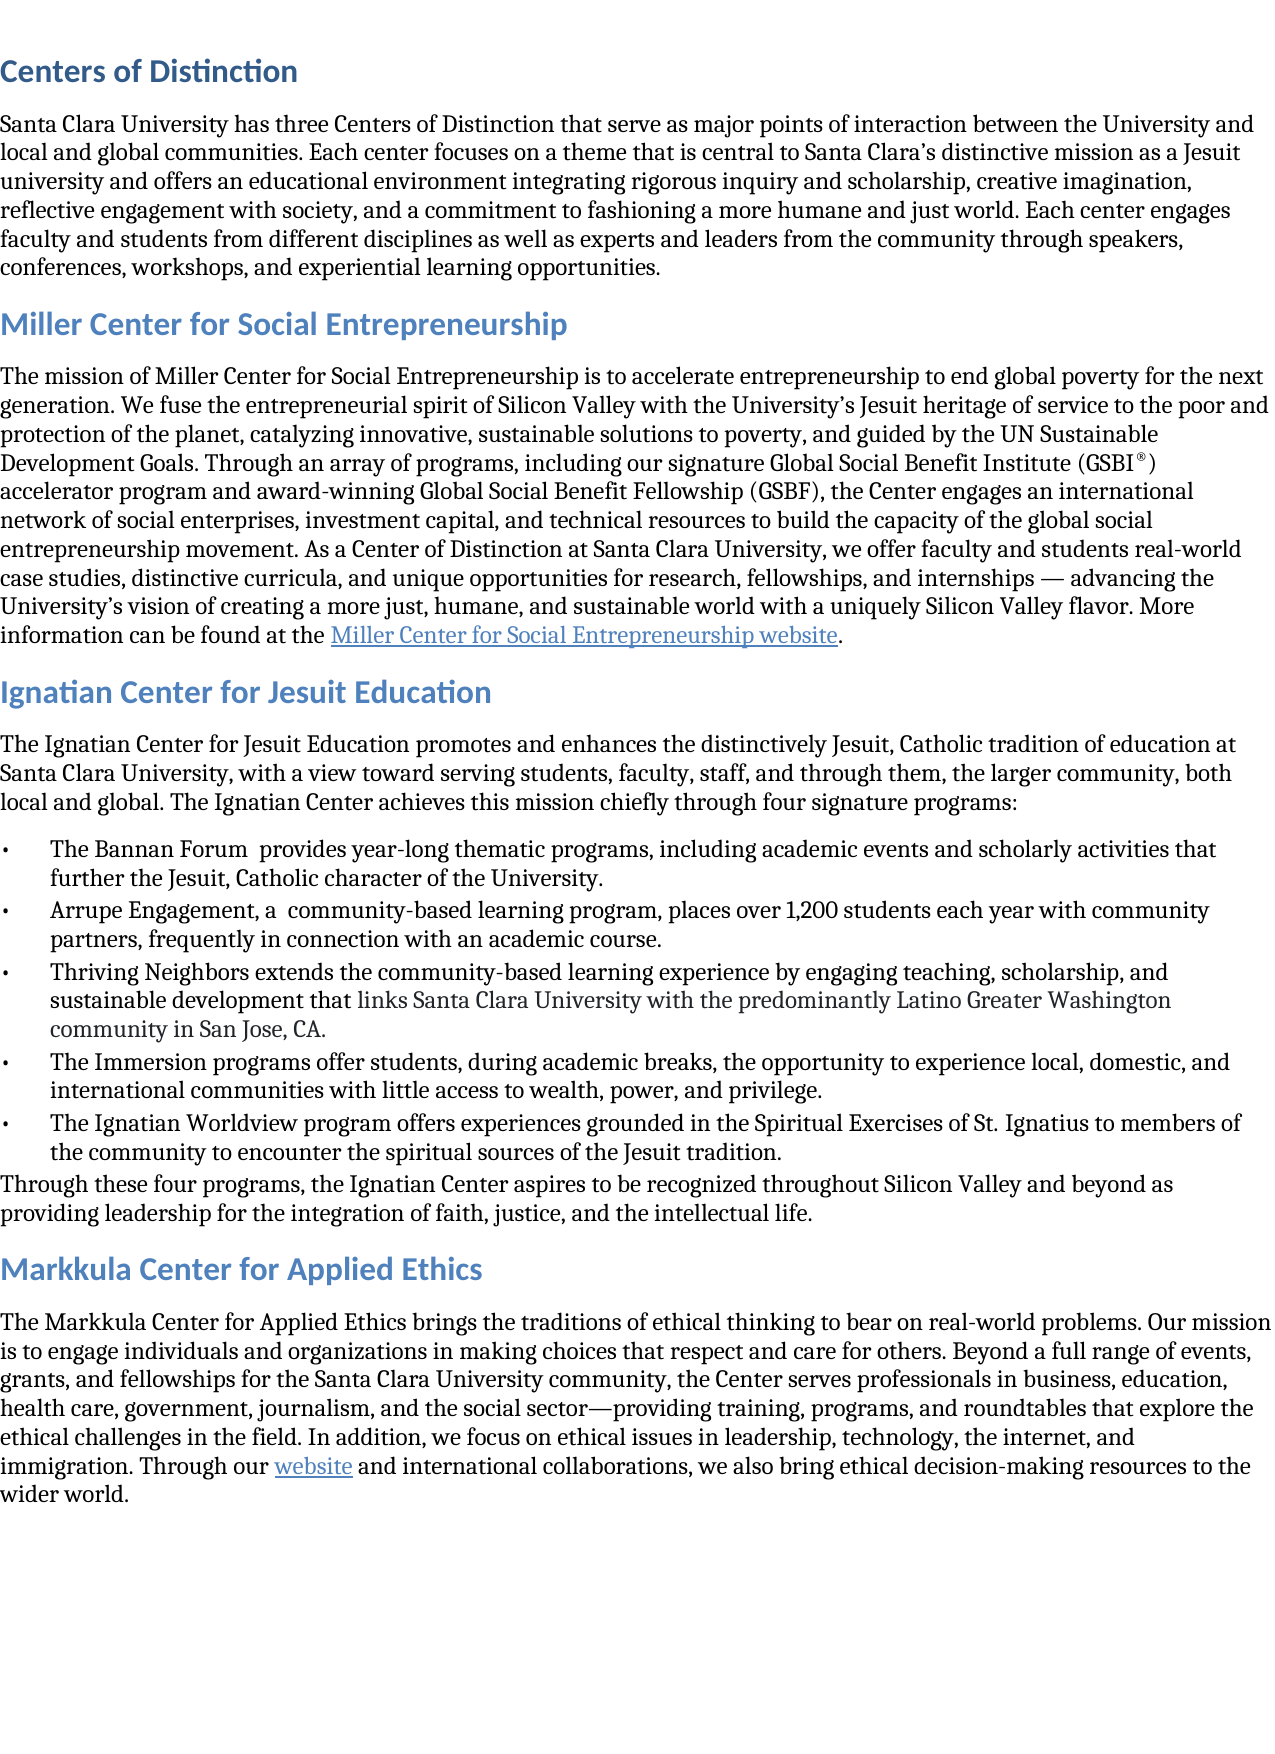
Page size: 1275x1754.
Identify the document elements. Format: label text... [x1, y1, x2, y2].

list The Immersion programs offer students, during academic breaks, the opportunity to experience local, domestic, and international communities with little access to wealth, power, and privilege. [0, 1048, 1275, 1105]
text The Markkula Center for Applied Ethics brings the traditions of ethical thinking to bear on real-world problems. Our mission is to engage individuals and organizations in making choices that ​respect and care for others. Beyond a full range of events, grants, and fellowships for the Santa Clara University community, the Center serves professionals in business, education, health care, government, journalism, and the social sector—providing training, programs, and roundtables that explore the ethical challenges in the field. In addition, we focus on ethical issues in leadership, technology, the internet, and immigration. Through our website and international collaborations, we also bring ethical decision-making resources to the wider world. [0, 1308, 1275, 1509]
text The Ignatian Center for Jesuit Education promotes and enhances the distinctively Jesuit, Catholic tradition of education at Santa Clara University, with a view toward serving students, faculty, staff, and through them, the larger community, both local and global. The Ignatian Center achieves this mission chiefly through four signature programs: [0, 730, 1275, 816]
list The Bannan Forum provides year-long thematic programs, including academic events and scholarly activities that further the Jesuit, Catholic character of the University. [0, 835, 1275, 893]
list Thriving Neighbors extends the community-based learning experience by engaging teaching, scholarship, and sustainable development that links Santa Clara University with the predominantly Latino Greater Washington community in San Jose, CA. [0, 958, 1275, 1044]
text Through these four programs, the Ignatian Center aspires to be recognized throughout Silicon Valley and beyond as providing leadership for the integration of faith, justice, and the intellectual life. [0, 1170, 1275, 1228]
subtitle Ignatian Center for Jesuit Education [0, 671, 1275, 711]
subtitle Miller Center for Social Entrepreneurship [0, 303, 1275, 343]
text The mission of Miller Center for Social Entrepreneurship is to accelerate entrepreneurship to end global poverty for the next generation. We fuse the entrepreneurial spirit of Silicon Valley with the University’s Jesuit heritage of service to the poor and protection of the planet, catalyzing innovative, sustainable solutions to poverty, and guided by the UN Sustainable Development Goals. Through an array of programs, including our signature Global Social Benefit Institute (GSBI®) accelerator program and award-winning Global Social Benefit Fellowship (GSBF), the Center engages an international network of social enterprises, investment capital, and technical resources to build the capacity of the global social entrepreneurship movement. As a Center of Distinction at Santa Clara University, we offer faculty and students real-world case studies, distinctive curricula, and unique opportunities for research, fellowships, and internships — advancing the University’s vision of creating a more just, humane, and sustainable world with a uniquely Silicon Valley flavor. More information can be found at the Miller Center for Social Entrepreneurship website. [0, 362, 1275, 650]
text Santa Clara University has three Centers of Distinction that serve as major points of interaction between the University and local and global communities. Each center focuses on a theme that is central to Santa Clara’s distinctive mission as a Jesuit university and offers an educational environment integrating rigorous inquiry and scholarship, creative imagination, reflective engagement with society, and a commitment to fashioning a more humane and just world. Each center engages faculty and students from different disciplines as well as experts and leaders from the community through speakers, conferences, workshops, and experiential learning opportunities. [0, 109, 1275, 282]
subtitle Markkula Center for Applied Ethics [0, 1248, 1275, 1289]
subtitle Centers of Distinction [0, 50, 1275, 91]
list The Ignatian Worldview program offers experiences grounded in the Spiritual Exercises of St. Ignatius to members of the community to encounter the spiritual sources of the Jesuit tradition. [0, 1109, 1275, 1166]
list Arrupe Engagement, a community-based learning program, places over 1,200 students each year with community partners, frequently in connection with an academic course. [0, 896, 1275, 954]
